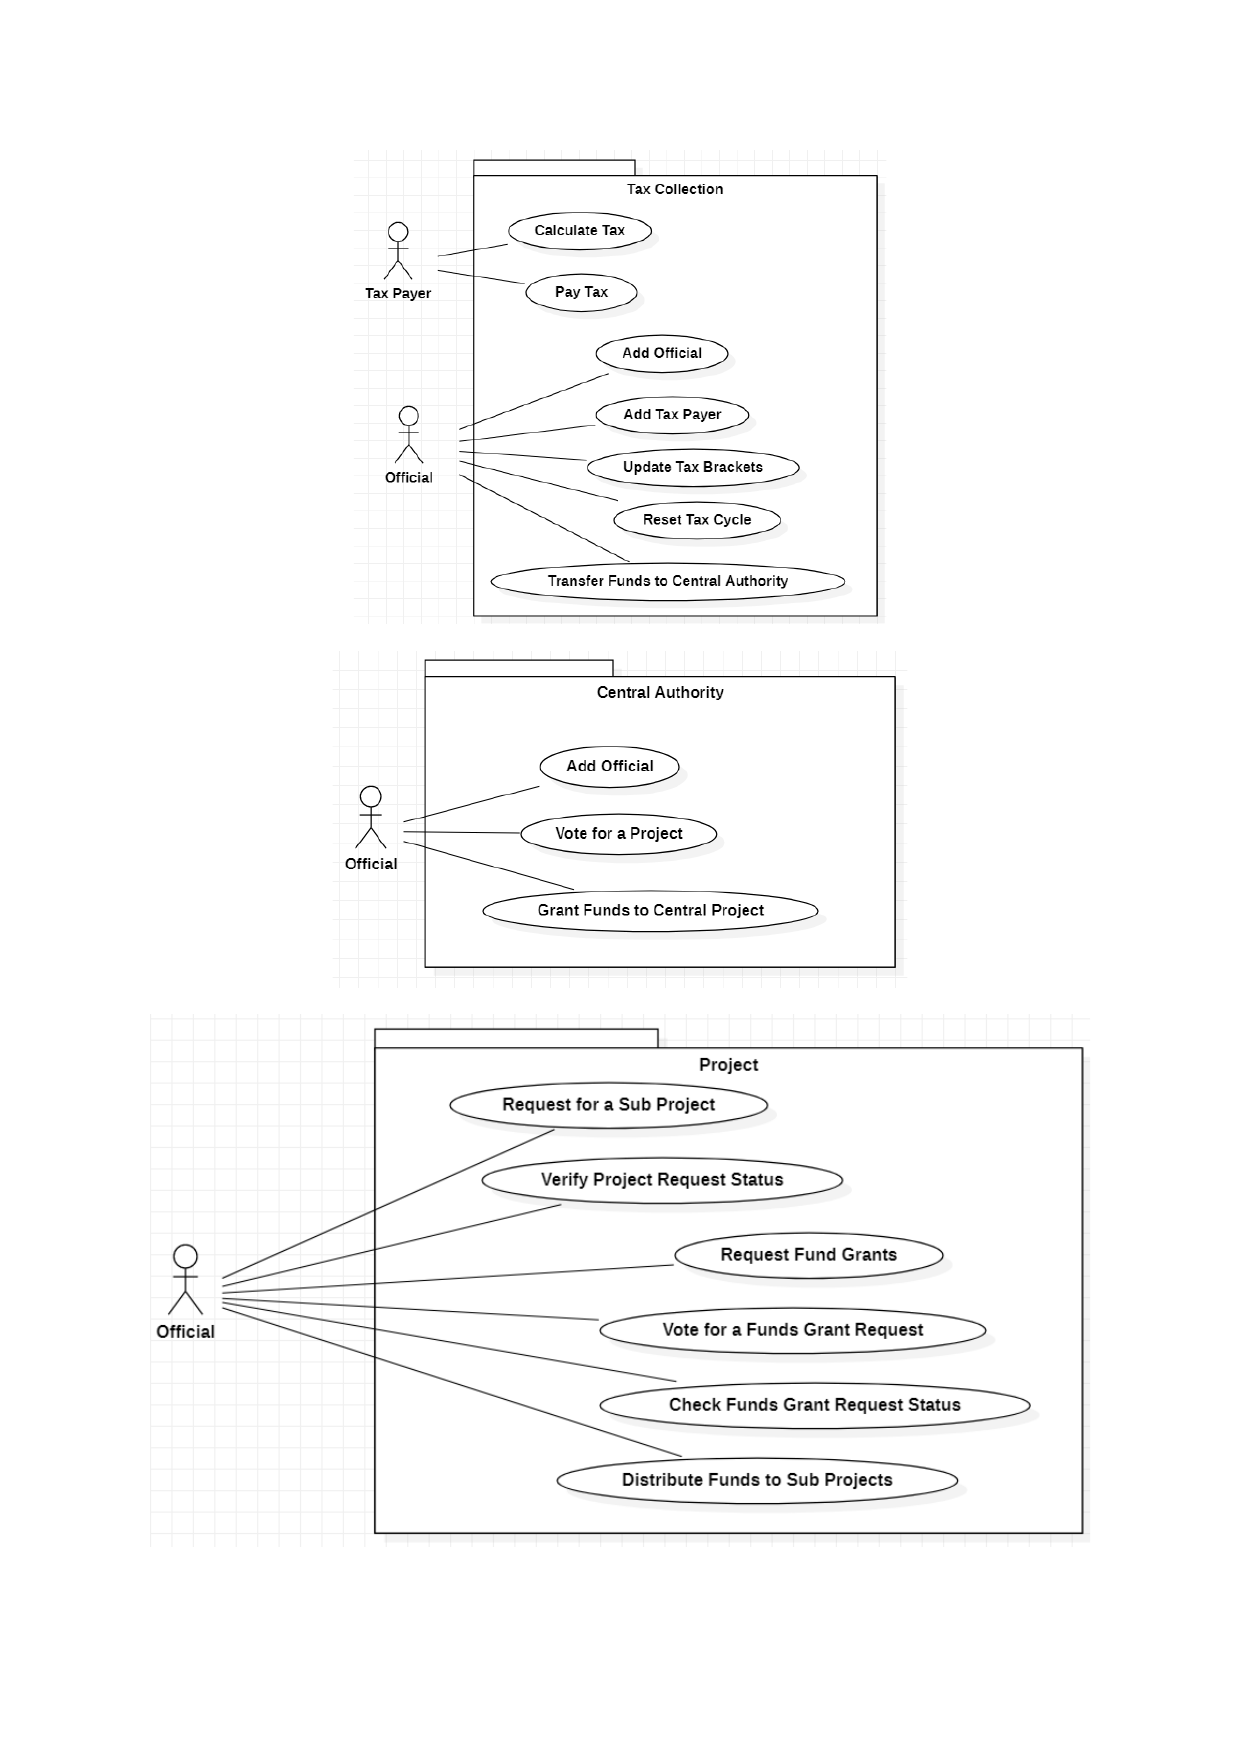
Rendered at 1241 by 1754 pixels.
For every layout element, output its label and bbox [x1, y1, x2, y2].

picture [353, 150, 887, 624]
picture [150, 1014, 1091, 1547]
picture [332, 651, 908, 988]
